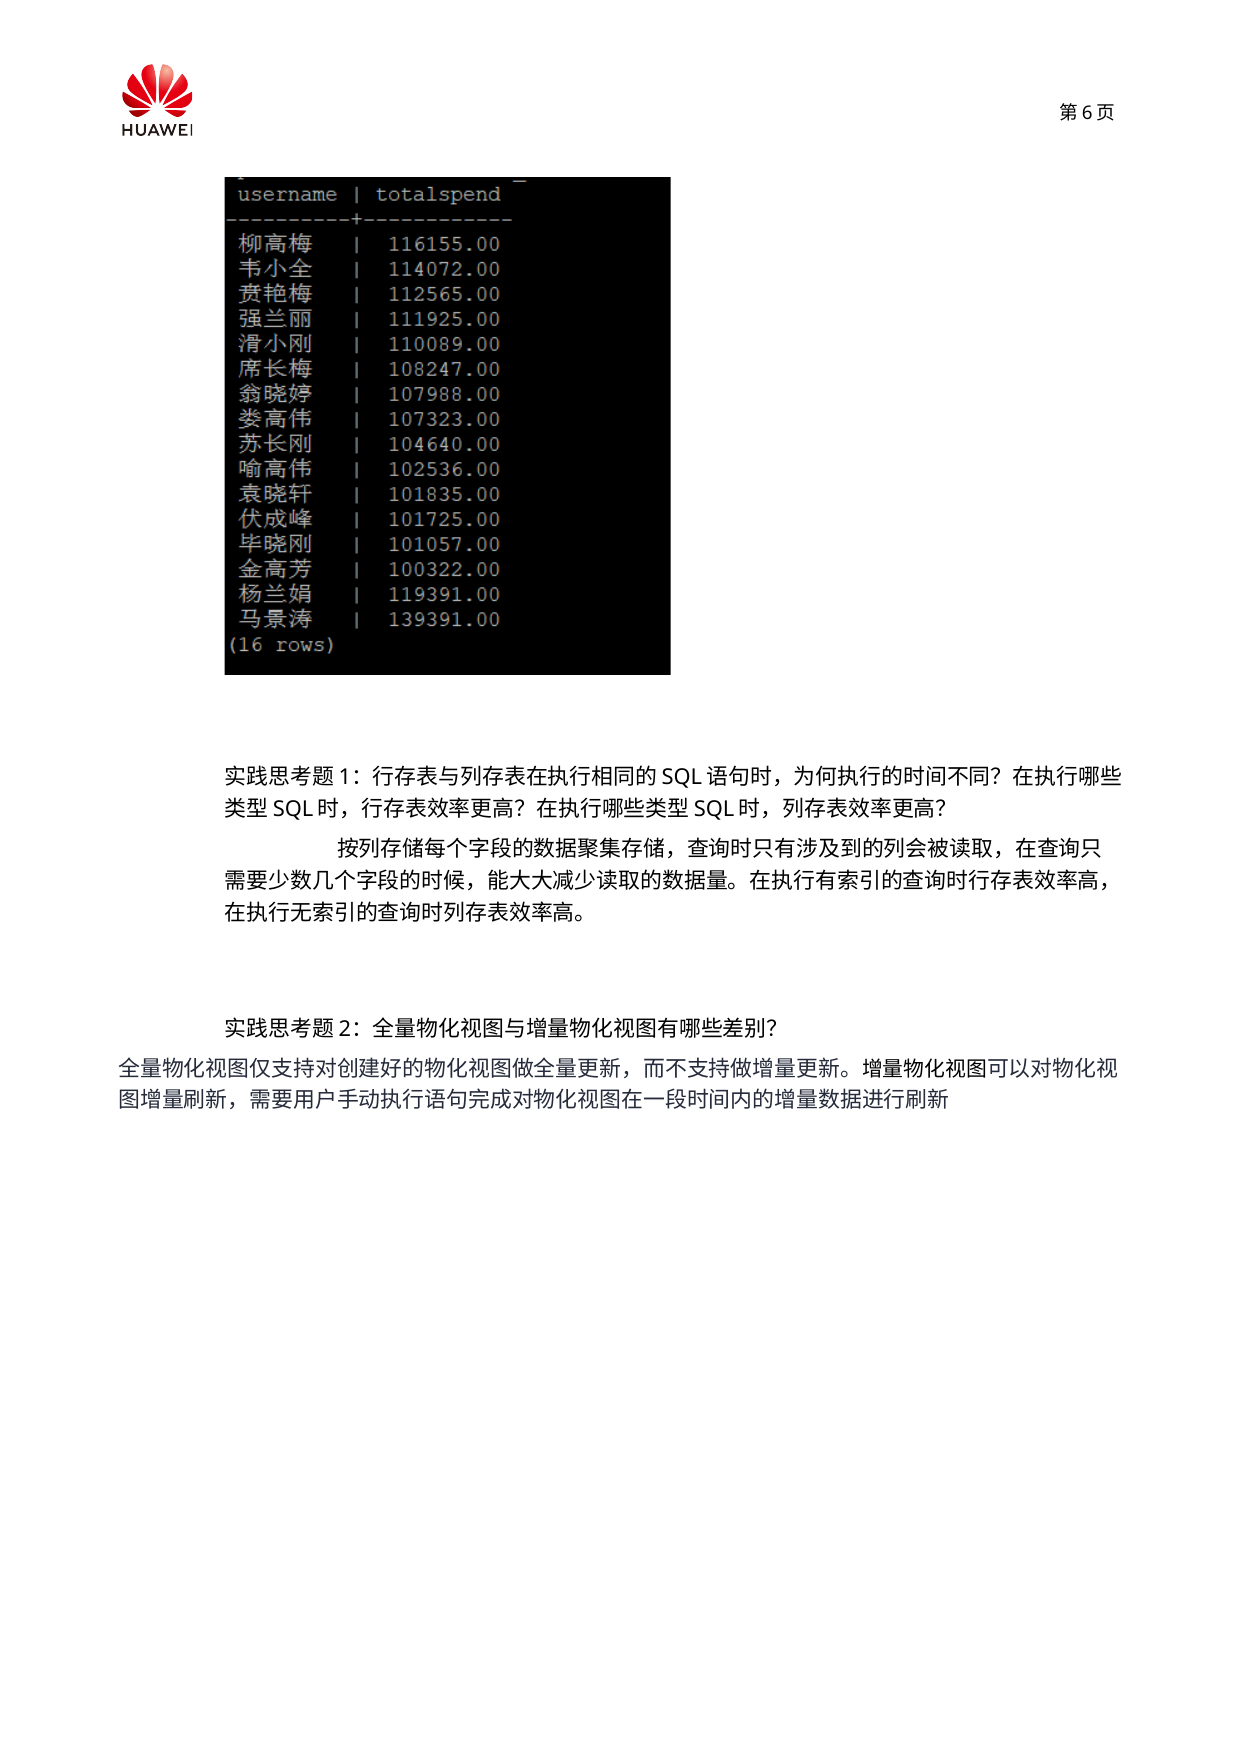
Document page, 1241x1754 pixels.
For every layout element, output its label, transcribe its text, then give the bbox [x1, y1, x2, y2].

text 全量物化视图仅支持对创建好的物化视图做全量更新，而不支持做增量更新。增量物化视图可以对物化视图增量刷新，需要用户手动执行语句完成对物化视图在一段时间内的增量数据进行刷新 [118, 1051, 1122, 1114]
text 实践思考题2：全量物化视图与增量物化视图有哪些差别？ [224, 1011, 1122, 1042]
picture [122, 64, 193, 136]
picture [224, 177, 671, 675]
text 按列存储每个字段的数据聚集存储，查询时只有涉及到的列会被读取，在查询只需要少数几个字段的时候，能大大减少读取的数据量。在执行有索引的查询时行存表效率高，在执行无索引的查询时列存表效率高。 [224, 831, 1122, 926]
text 实践思考题1：行存表与列存表在执行相同的SQL语句时，为何执行的时间不同？在执行哪些类型SQL时，行存表效率更高？在执行哪些类型SQL时，列存表效率更高？ [224, 759, 1122, 823]
